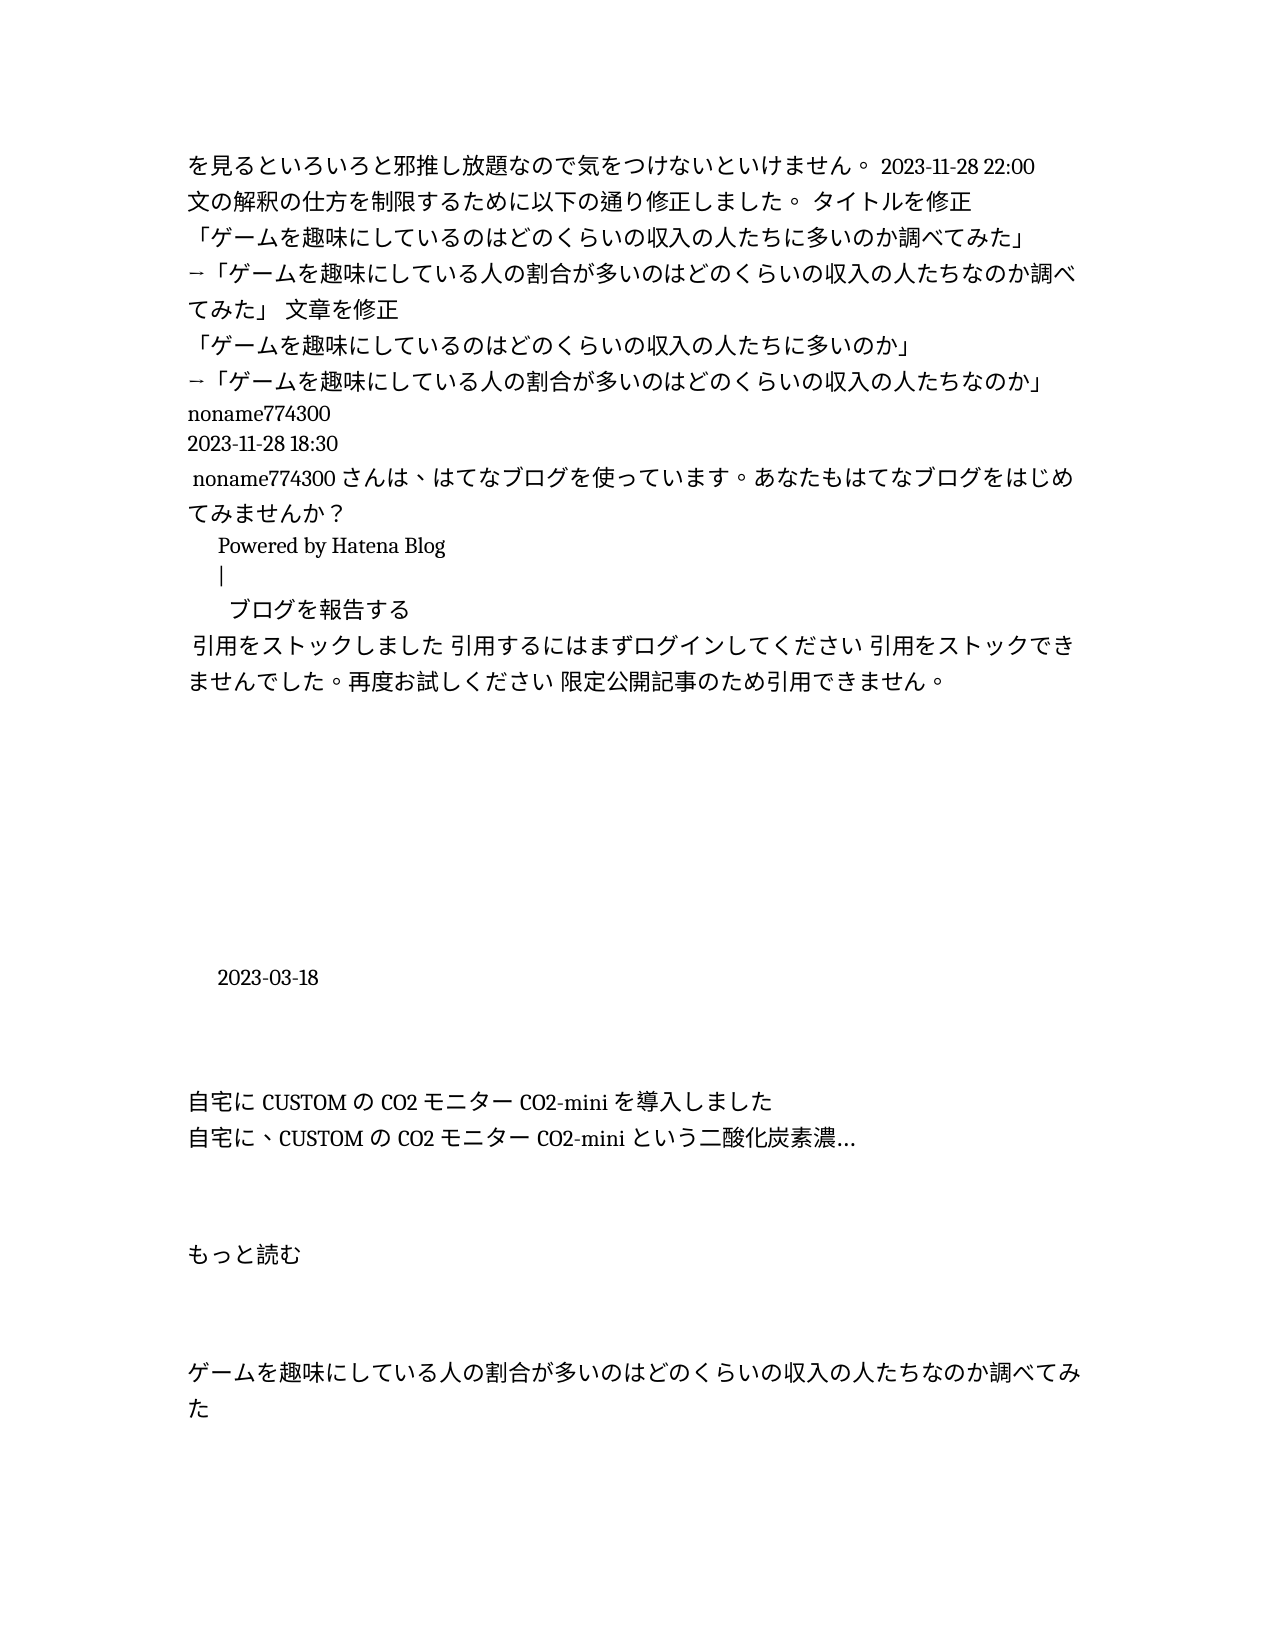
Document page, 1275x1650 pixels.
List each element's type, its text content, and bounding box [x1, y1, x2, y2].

text もっと読む [187, 1238, 1087, 1270]
text 2023-03-18 自宅に CUSTOM の CO2 モニター CO2-mini を導入しました 自宅に、CUSTOM の CO2 モニター CO2-mini という二酸化炭素濃… [187, 723, 1087, 1214]
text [187, 1295, 1087, 1484]
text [187, 150, 1087, 697]
